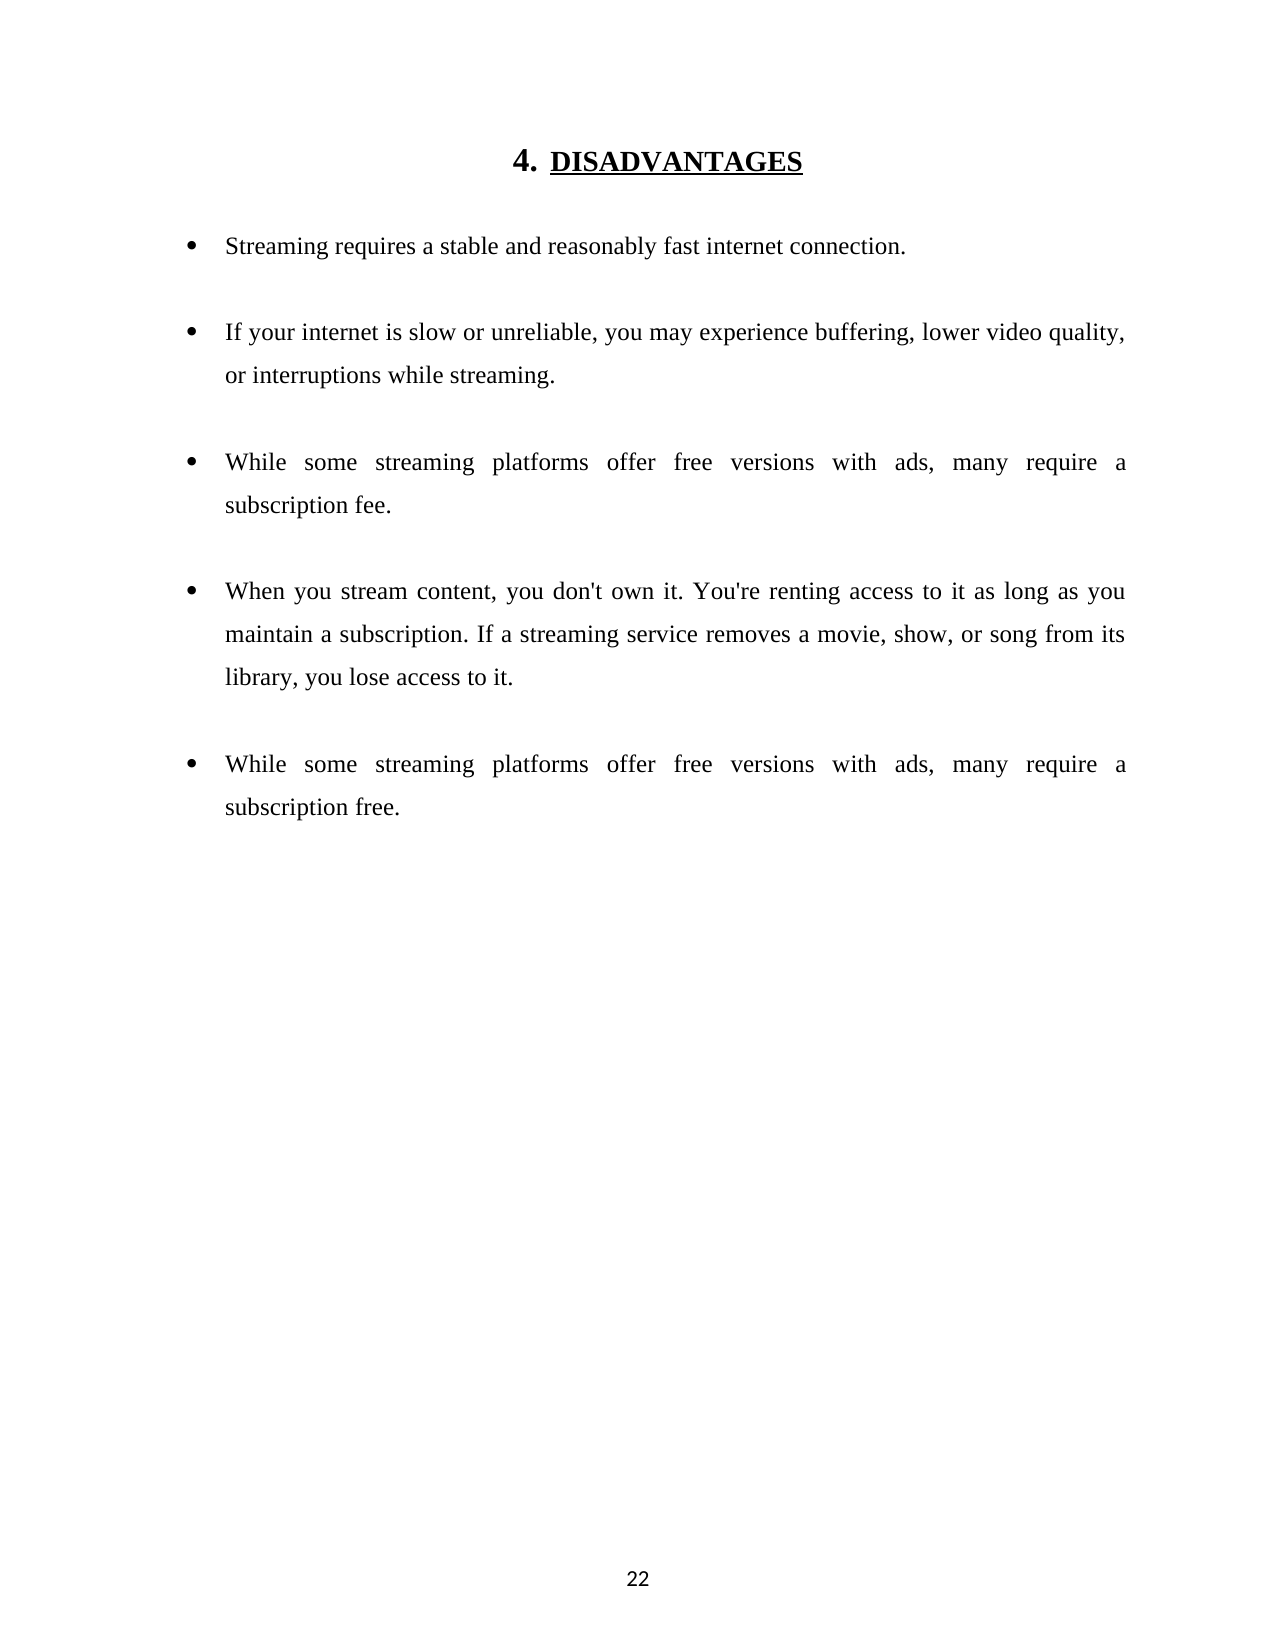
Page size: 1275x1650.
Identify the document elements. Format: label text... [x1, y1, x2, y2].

list When you stream content, you don't own it. You're renting access to it as long as you maintain a subscription. If a streaming service removes a movie, show, or song from its library, you lose access to it. [187, 576, 1128, 691]
list DISADVANTAGES [187, 150, 1128, 177]
list While some streaming platforms offer free versions with ads, many require a subscription free. [187, 749, 1128, 821]
list While some streaming platforms offer free versions with ads, many require a subscription fee. [187, 447, 1128, 519]
list Streaming requires a stable and reasonably fast internet connection. [187, 231, 1128, 260]
list If your internet is slow or unreliable, you may experience buffering, lower video quality, or interruptions while streaming. [187, 317, 1128, 389]
